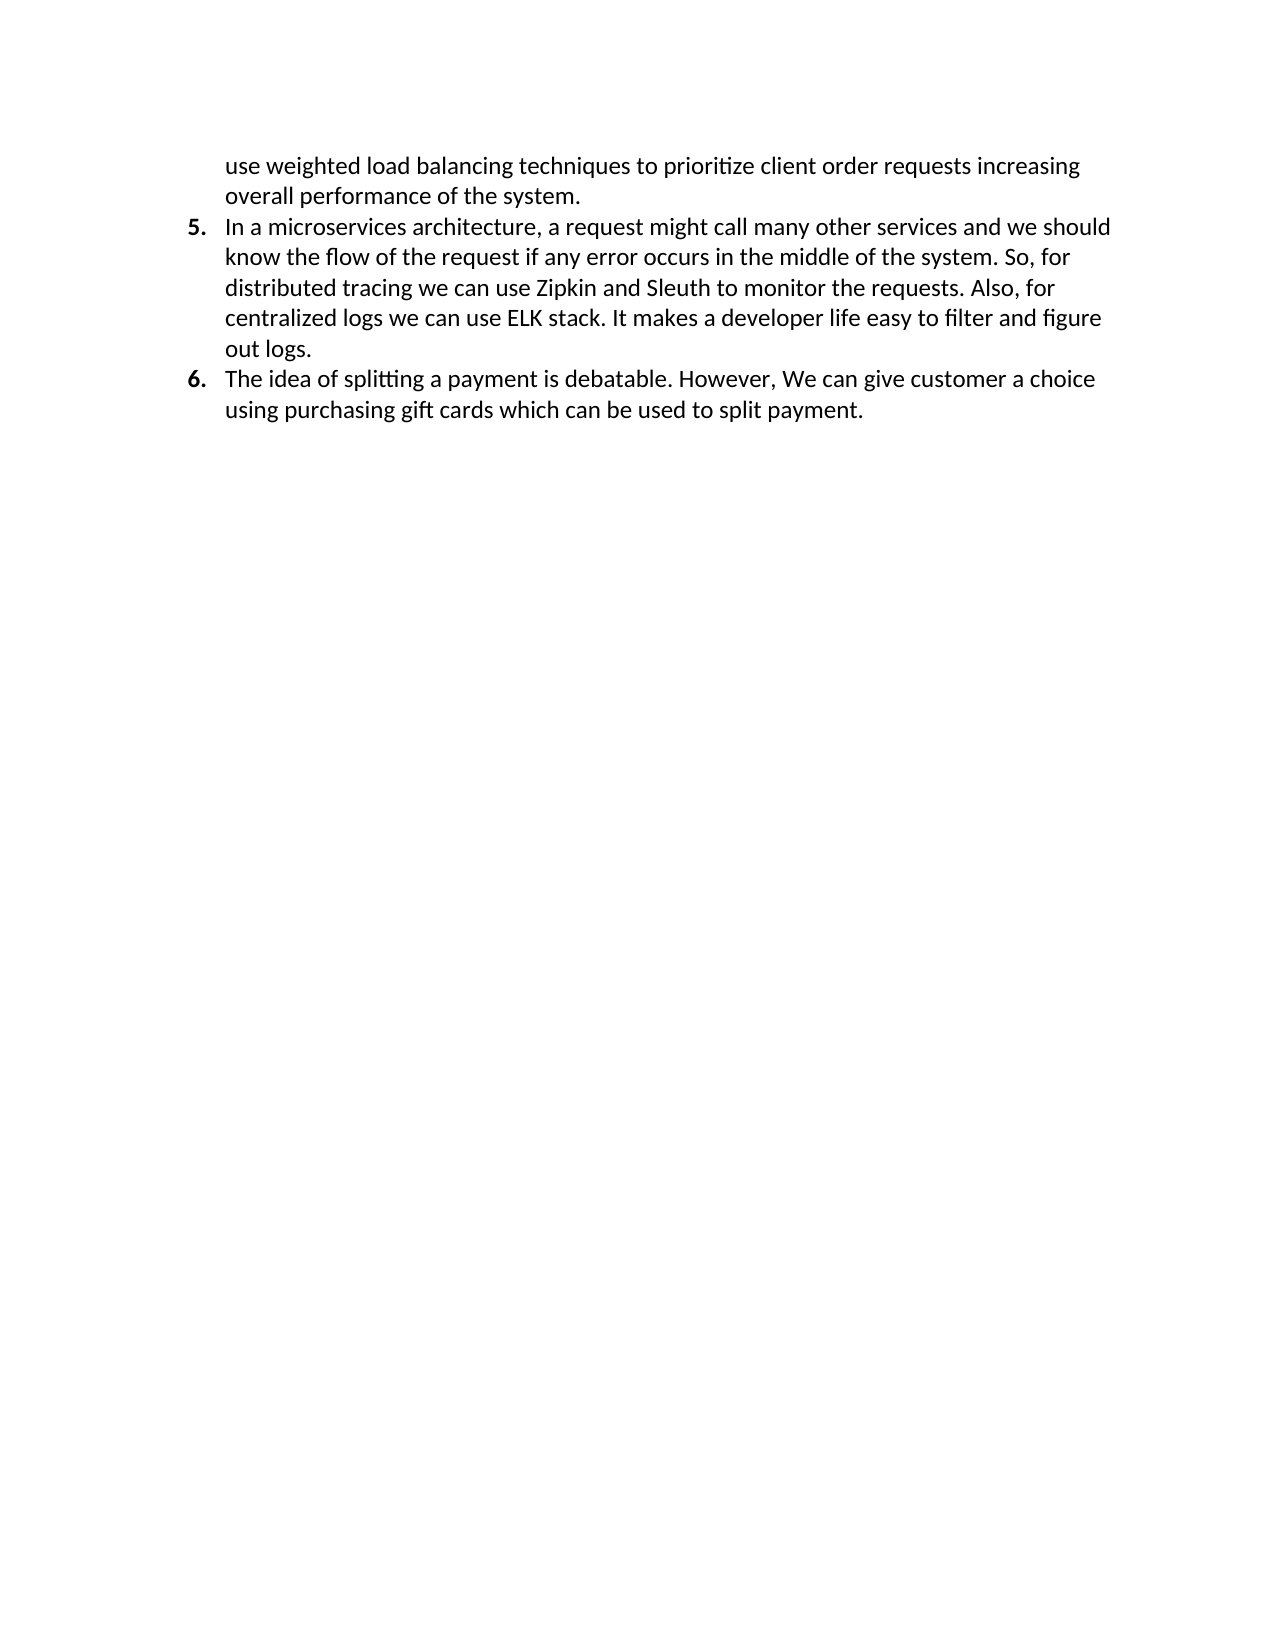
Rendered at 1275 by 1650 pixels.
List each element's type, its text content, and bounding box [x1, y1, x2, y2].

list The idea of splitting a payment is debatable. However, We can give customer a choice using purchasing gift cards which can be used to split payment. [187, 364, 1125, 425]
list In a microservices architecture, a request might call many other services and we should know the flow of the request if any error occurs in the middle of the system. So, for distributed tracing we can use Zipkin and Sleuth to monitor the requests. Also, for centralized logs we can use ELK stack. It makes a developer life easy to filter and figure out logs. [187, 211, 1125, 364]
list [187, 150, 1125, 211]
